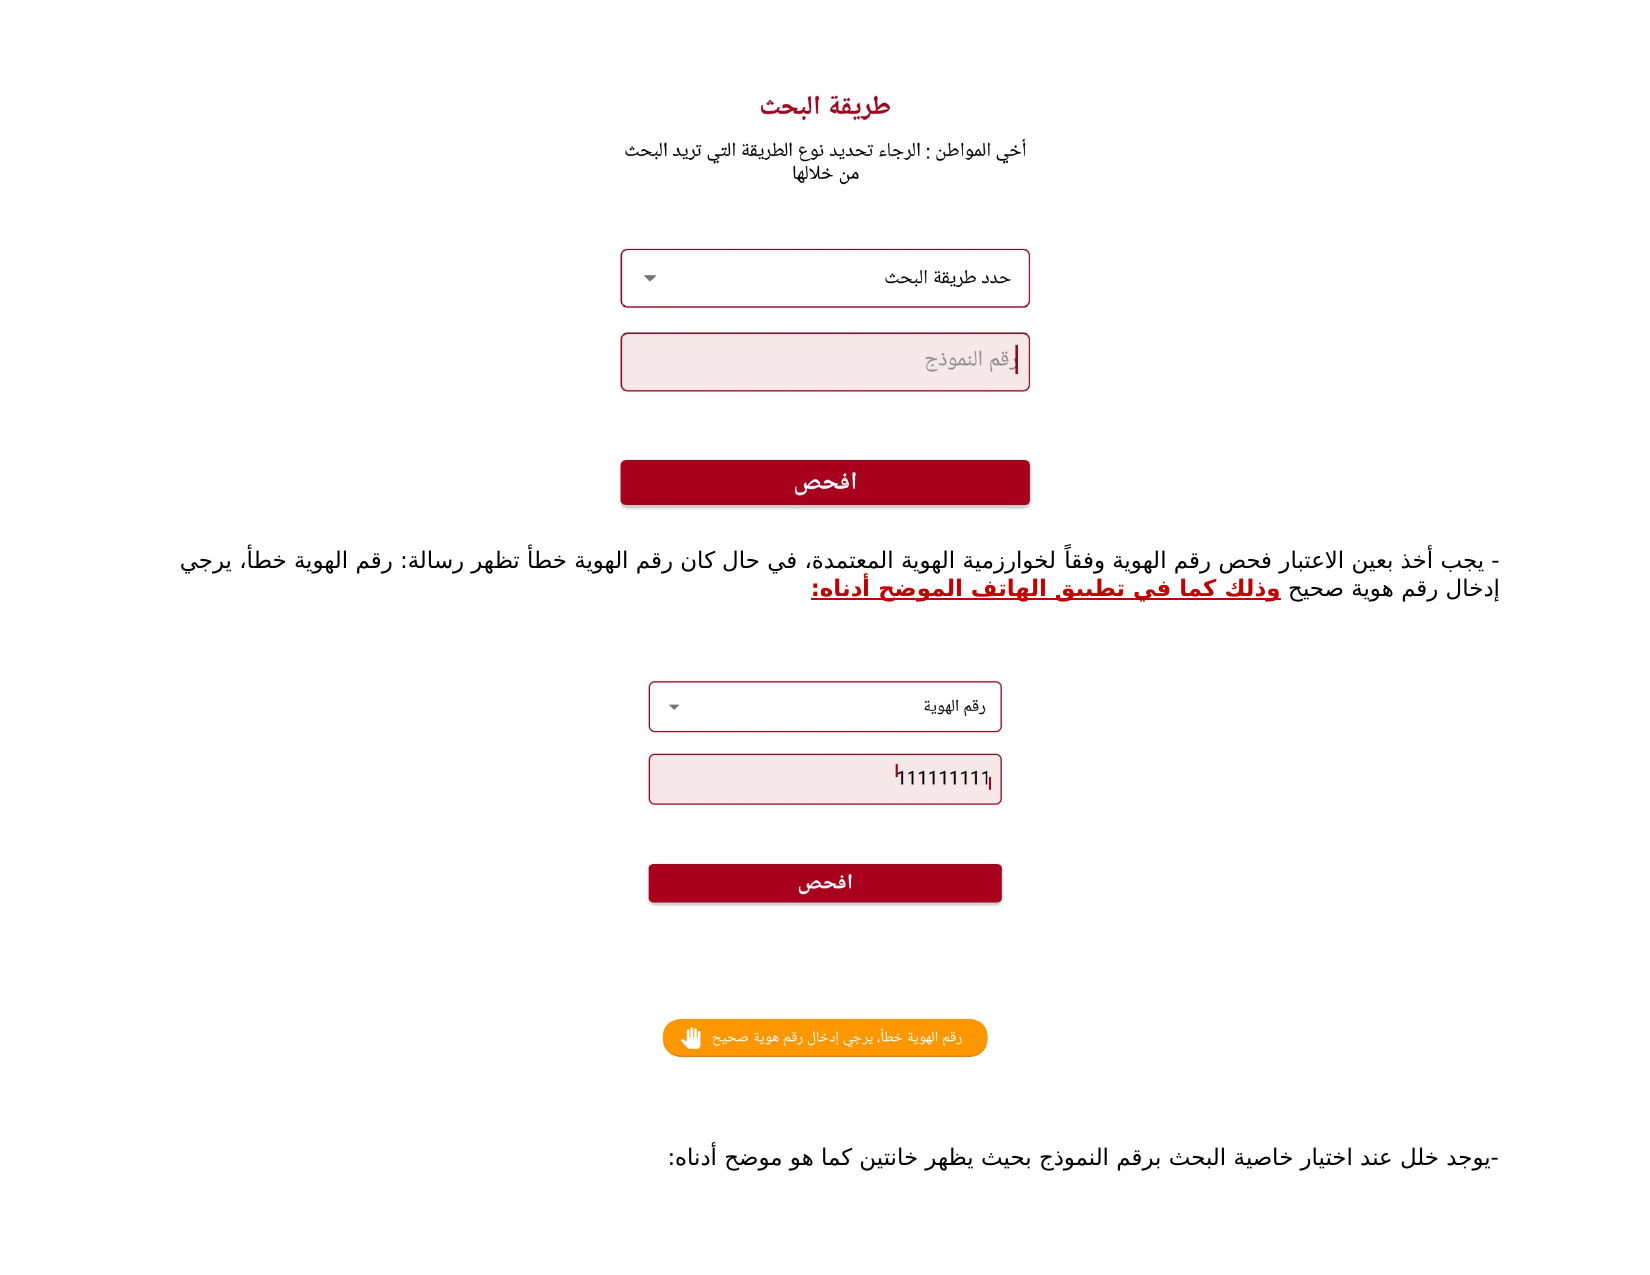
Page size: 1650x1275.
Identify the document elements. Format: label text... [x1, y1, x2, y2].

text -يوجد خلل عند اختيار خاصية البحث برقم النموذج بحيث يظهر خانتين كما هو موضح أدناه: [150, 1144, 1500, 1170]
text - يجب أخذ بعين الاعتبار فحص رقم الهوية وفقاً لخوارزمية الهوية المعتمدة، في حال كان رقم الهوية خطأ تظهر رسالة: رقم الهوية خطأ، يرجي إدخال رقم هوية صحيح وذلك كما في تطبيق الهاتف الموضح أدناه: [150, 547, 1500, 602]
picture [606, 671, 1044, 1125]
picture [571, 84, 1078, 528]
